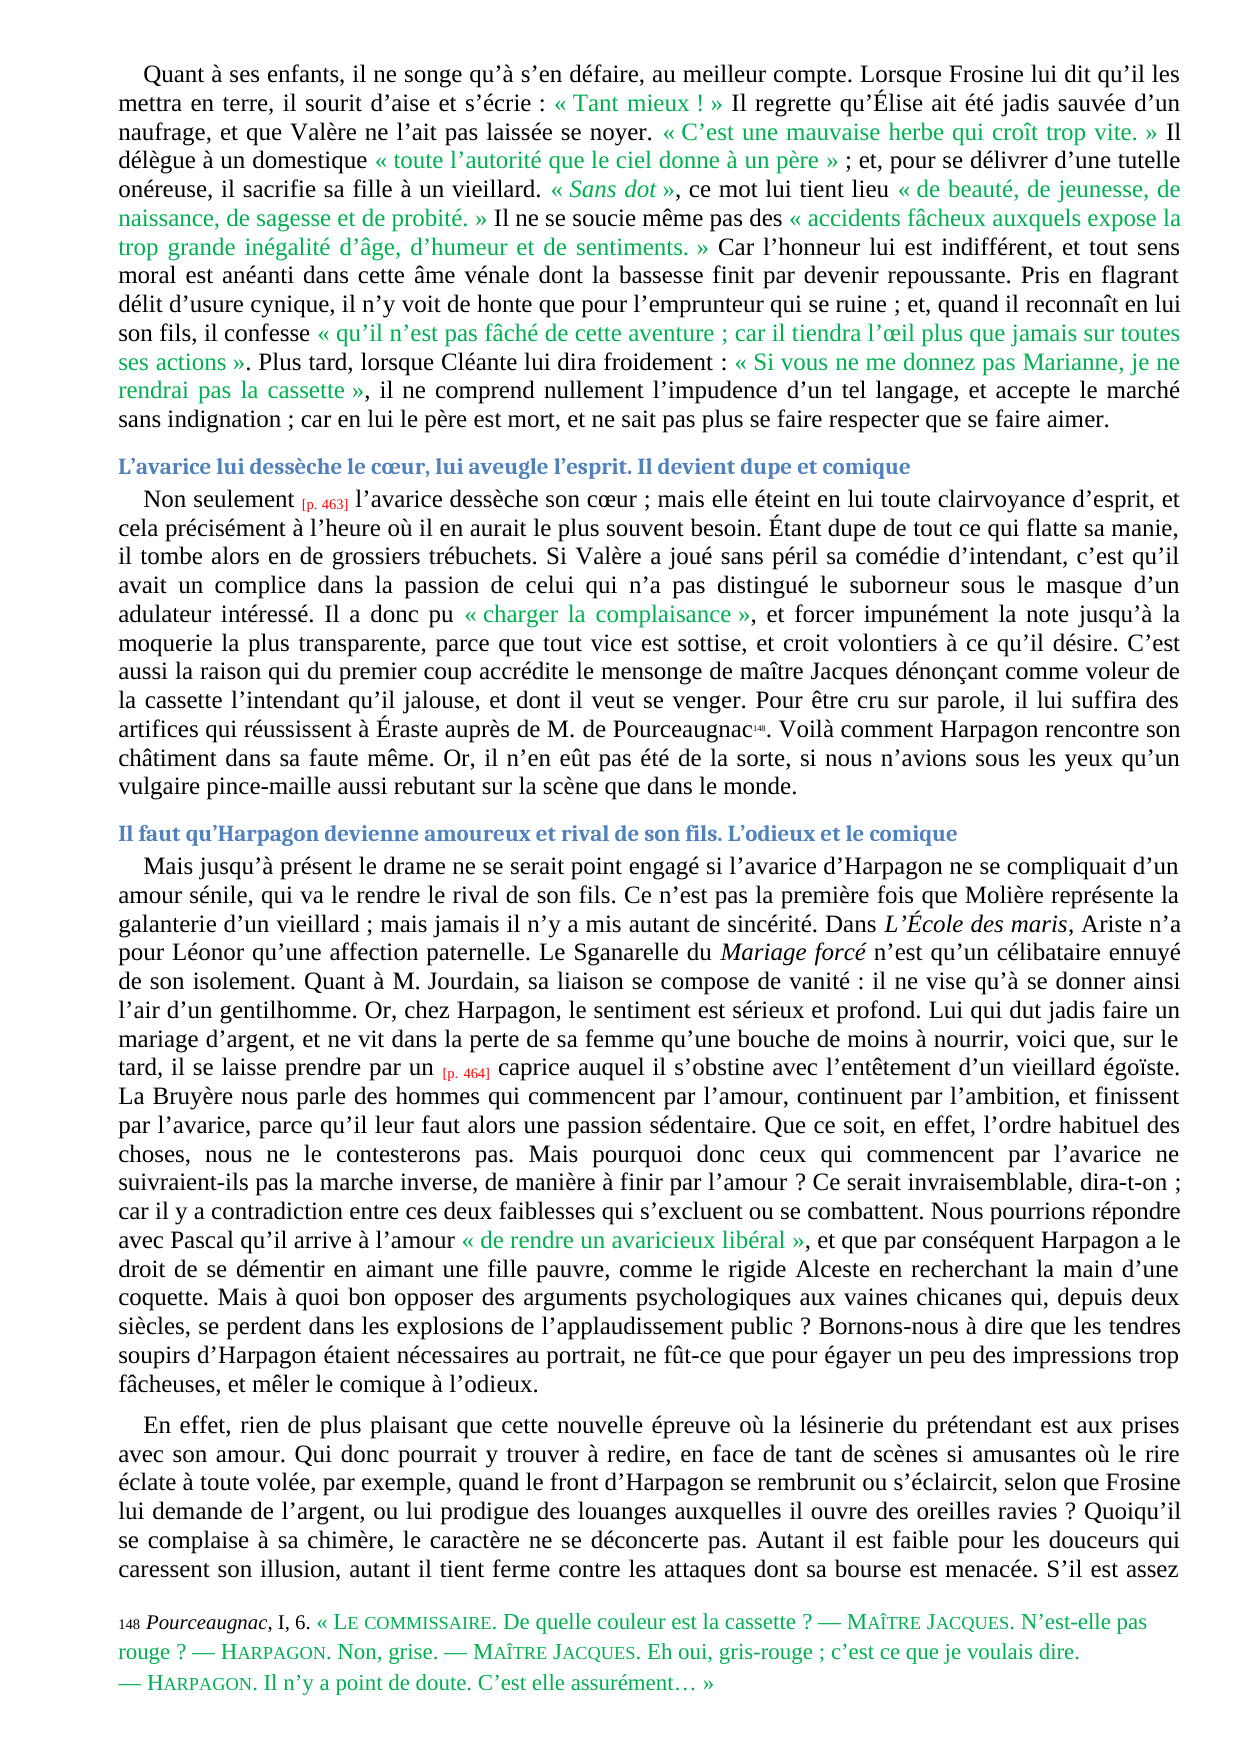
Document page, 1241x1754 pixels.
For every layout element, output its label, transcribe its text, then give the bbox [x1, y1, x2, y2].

text Quant à ses enfants, il ne songe qu’à s’en défaire, au meilleur compte. Lorsque Frosine lui dit qu’il les mettra en terre, il sourit d’aise et s’écrie : « Tant mieux ! » Il regrette qu’Élise ait été jadis sauvée d’un naufrage, et que Valère ne l’ait pas laissée se noyer. « C’est une mauvaise herbe qui croît trop vite. » Il délègue à un domestique « toute l’autorité que le ciel donne à un père » ; et, pour se délivrer d’une tutelle onéreuse, il sacrifie sa fille à un vieillard. « Sans dot », ce mot lui tient lieu « de beauté, de jeunesse, de naissance, de sagesse et de probité. » Il ne se soucie même pas des « accidents fâcheux auxquels expose la trop grande inégalité d’âge, d’humeur et de sentiments. » Car l’honneur lui est indifférent, et tout sens moral est anéanti dans cette âme vénale dont la bassesse finit par devenir repoussante. Pris en flagrant délit d’usure cynique, il n’y voit de honte que pour l’emprunteur qui se ruine ; et, quand il reconnaît en lui son fils, il confesse « qu’il n’est pas fâché de cette aventure ; car il tiendra l’œil plus que jamais sur toutes ses actions ». Plus tard, lorsque Cléante lui dira froidement : « Si vous ne me donnez pas Marianne, je ne rendrai pas la cassette », il ne comprend nullement l’impudence d’un tel langage, et accepte le marché sans indignation ; car en lui le père est mort, et ne sait pas plus se faire respecter que se faire aimer. [118, 59, 1181, 433]
text Mais jusqu’à présent le drame ne se serait point engagé si l’avarice d’Harpagon ne se compliquait d’un amour sénile, qui va le rendre le rival de son fils. Ce n’est pas la première fois que Molière représente la galanterie d’un vieillard ; mais jamais il n’y a mis autant de sincérité. Dans L’École des maris, Ariste n’a pour Léonor qu’une affection paternelle. Le Sganarelle du Mariage forcé n’est qu’un célibataire ennuyé de son isolement. Quant à M. Jourdain, sa liaison se compose de vanité : il ne vise qu’à se donner ainsi l’air d’un gentilhomme. Or, chez Harpagon, le sentiment est sérieux et profond. Lui qui dut jadis faire un mariage d’argent, et ne vit dans la perte de sa femme qu’une bouche de moins à nourrir, voici que, sur le tard, il se laisse prendre par un [p. 464] caprice auquel il s’obstine avec l’entêtement d’un vieillard égoïste. La Bruyère nous parle des hommes qui commencent par l’amour, continuent par l’ambition, et finissent par l’avarice, parce qu’il leur faut alors une passion sédentaire. Que ce soit, en effet, l’ordre habituel des choses, nous ne le contesterons pas. Mais pourquoi donc ceux qui commencent par l’avarice ne suivraient-ils pas la marche inverse, de manière à finir par l’amour ? Ce serait invraisemblable, dira-t-on ; car il y a contradiction entre ces deux faiblesses qui s’excluent ou se combattent. Nous pourrions répondre avec Pascal qu’il arrive à l’amour « de rendre un avaricieux libéral », et que par conséquent Harpagon a le droit de se démentir en aimant une fille pauvre, comme le rigide Alceste en recherchant la main d’une coquette. Mais à quoi bon opposer des arguments psychologiques aux vaines chicanes qui, depuis deux siècles, se perdent dans les explosions de l’applaudissement public ? Bornons-nous à dire que les tendres soupirs d’Harpagon étaient nécessaires au portrait, ne fût-ce que pour égayer un peu des impressions trop fâcheuses, et mêler le comique à l’odieux. [118, 851, 1181, 1397]
subtitle L’avarice lui dessèche le cœur, lui aveugle l’esprit. Il devient dupe et comique [118, 454, 1181, 480]
text Non seulement [p. 463] l’avarice dessèche son cœur ; mais elle éteint en lui toute clairvoyance d’esprit, et cela précisément à l’heure où il en aurait le plus souvent besoin. Étant dupe de tout ce qui flatte sa manie, il tombe alors en de grossiers trébuchets. Si Valère a joué sans péril sa comédie d’intendant, c’est qu’il avait un complice dans la passion de celui qui n’a pas distingué le suborneur sous le masque d’un adulateur intéressé. Il a donc pu « charger la complaisance », et forcer impunément la note jusqu’à la moquerie la plus transparente, parce que tout vice est sottise, et croit volontiers à ce qu’il désire. C’est aussi la raison qui du premier coup accrédite le mensonge de maître Jacques dénonçant comme voleur de la cassette l’intendant qu’il jalouse, et dont il veut se venger. Pour être cru sur parole, il lui suffira des artifices qui réussissent à Éraste auprès de M. de Pourceaugnac. Voilà comment Harpagon rencontre son châtiment dans sa faute même. Or, il n’en eût pas été de la sorte, si nous n’avions sous les yeux qu’un vulgaire pince-maille aussi rebutant sur la scène que dans le monde. [118, 484, 1181, 800]
subtitle Il faut qu’Harpagon devienne amoureux et rival de son fils. L’odieux et le comique [118, 821, 1181, 847]
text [118, 1410, 1181, 1582]
